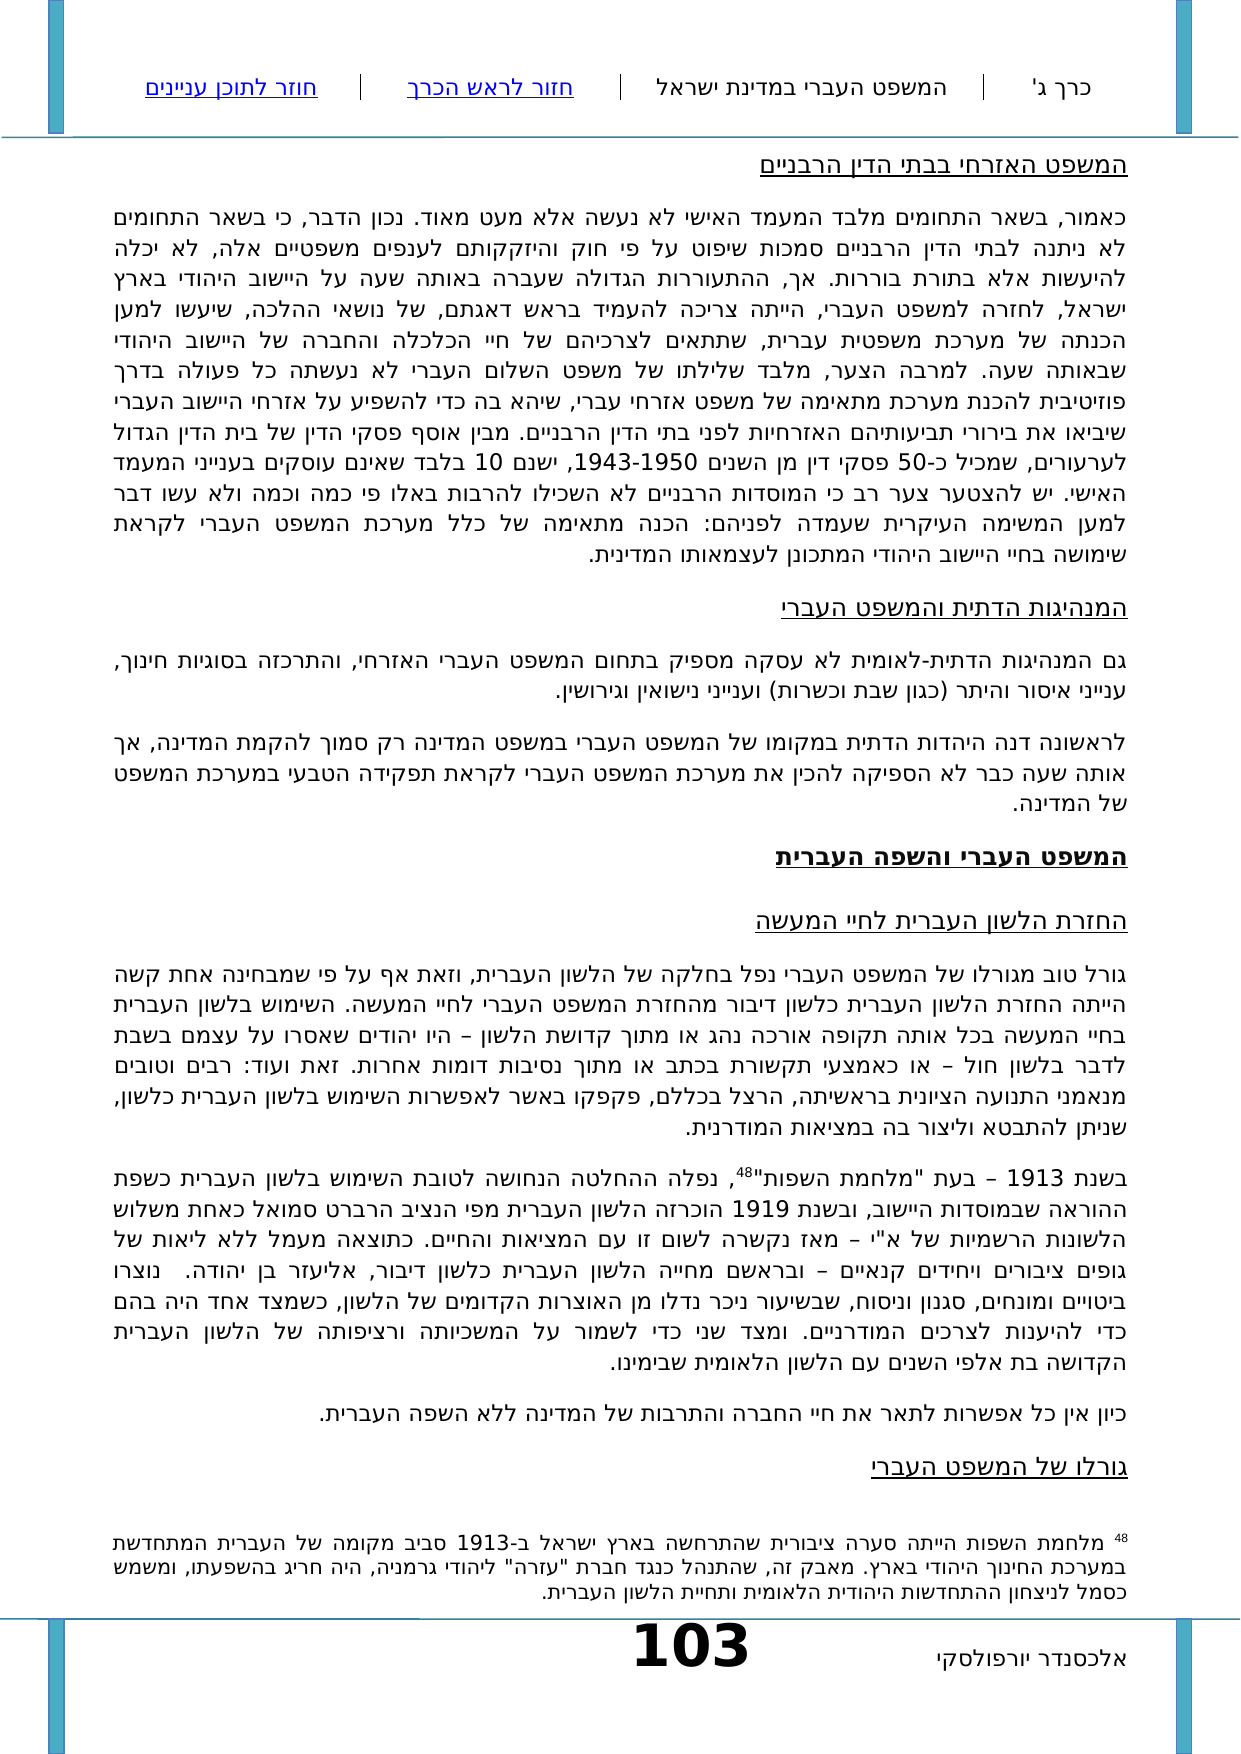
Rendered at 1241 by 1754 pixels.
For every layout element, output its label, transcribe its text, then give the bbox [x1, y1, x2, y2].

list כאמור, בשאר התחומים מלבד המעמד האישי לא נעשה אלא מעט מאוד. נכון הדבר, כי בשאר התחומים לא ניתנה לבתי הדין הרבניים סמכות שיפוט על פי חוק והיזקקותם לענפים משפטיים אלה, לא יכלה להיעשות אלא בתורת בוררות. אך, ההתעוררות הגדולה שעברה באותה שעה על היישוב היהודי בארץ ישראל, לחזרה למשפט העברי, הייתה צריכה להעמיד בראש דאגתם, של נושאי ההלכה, שיעשו למען הכנתה של מערכת משפטית עברית, שתתאים לצרכיהם של חיי הכלכלה והחברה של היישוב היהודי שבאותה שעה. למרבה הצער, מלבד שלילתו של משפט השלום העברי לא נעשתה כל פעולה בדרך פוזיטיבית להכנת מערכת מתאימה של משפט אזרחי עברי, שיהא בה כדי להשפיע על אזרחי היישוב העברי שיביאו את בירורי תביעותיהם האזרחיות לפני בתי הדין הרבניים. מבין אוסף פסקי הדין של בית הדין הגדול לערעורים, שמכיל כ-50 פסקי דין מן השנים 1943-1950, ישנם 10 בלבד שאינם עוסקים בענייני המעמד האישי. יש להצטער צער רב כי המוסדות הרבניים לא השכילו להרבות באלו פי כמה וכמה ולא עשו דבר למען המשימה העיקרית שעמדה לפניהם: הכנה מתאימה של כלל מערכת המשפט העברי לקראת שימושה בחיי היישוב היהודי המתכונן לעצמאותו המדינית. [112, 204, 1128, 568]
text גורל טוב מגורלו של המשפט העברי נפל בחלקה של הלשון העברית, וזאת אף על פי שמבחינה אחת קשה הייתה החזרת הלשון העברית כלשון דיבור מהחזרת המשפט העברי לחיי המעשה. השימוש בלשון העברית בחיי המעשה בכל אותה תקופה אורכה נהג או מתוך קדושת הלשון – היו יהודים שאסרו על עצמם בשבת לדבר בלשון חול – או כאמצעי תקשורת בכתב או מתוך נסיבות דומות אחרות. זאת ועוד: רבים וטובים מנאמני התנועה הציונית בראשיתה, הרצל בכללם, פקפקו באשר לאפשרות השימוש בלשון העברית כלשון, שניתן להתבטא וליצור בה במציאות המודרנית. [112, 961, 1128, 1141]
subtitle המשפט העברי והשפה העברית [112, 842, 1128, 871]
text כיון אין כל אפשרות לתאר את חיי החברה והתרבות של המדינה ללא השפה העברית. [112, 1401, 1128, 1427]
text גורלו של המשפט העברי [112, 1452, 1128, 1481]
text לראשונה דנה היהדות הדתית במקומו של המשפט העברי במשפט המדינה רק סמוך להקמת המדינה, אך אותה שעה כבר לא הספיקה להכין את מערכת המשפט העברי לקראת תפקידה הטבעי במערכת המשפט של המדינה. [112, 729, 1128, 817]
text המנהיגות הדתית והמשפט העברי [112, 593, 1128, 622]
text החזרת הלשון העברית לחיי המעשה [112, 875, 1128, 936]
text בשנת 1913 – בעת "מלחמת השפות", נפלה ההחלטה הנחושה לטובת השימוש בלשון העברית כשפת ההוראה שבמוסדות היישוב, ובשנת 1919 הוכרזה הלשון העברית מפי הנציב הרברט סמואל כאחת משלוש הלשונות הרשמיות של א"י – מאז נקשרה לשום זו עם המציאות והחיים. כתוצאה מעמל ללא ליאות של גופים ציבורים ויחידים קנאיים – ובראשם מחייה הלשון העברית כלשון דיבור, אליעזר בן יהודה. נוצרו ביטויים ומונחים, סגנון וניסוח, שבשיעור ניכר נדלו מן האוצרות הקדומים של הלשון, כשמצד אחד היה בהם כדי להיענות לצרכים המודרניים. ומצד שני כדי לשמור על המשכיותה ורציפותה של הלשון העברית הקדושה בת אלפי השנים עם הלשון הלאומית שבימינו. [112, 1165, 1128, 1376]
text גם המנהיגות הדתית-לאומית לא עסקה מספיק בתחום המשפט העברי האזרחי, והתרכזה בסוגיות חינוך, ענייני איסור והיתר (כגון שבת וכשרות) וענייני נישואין וגירושין. [112, 647, 1128, 704]
text המשפט האזרחי בבתי הדין הרבניים [112, 150, 1128, 179]
